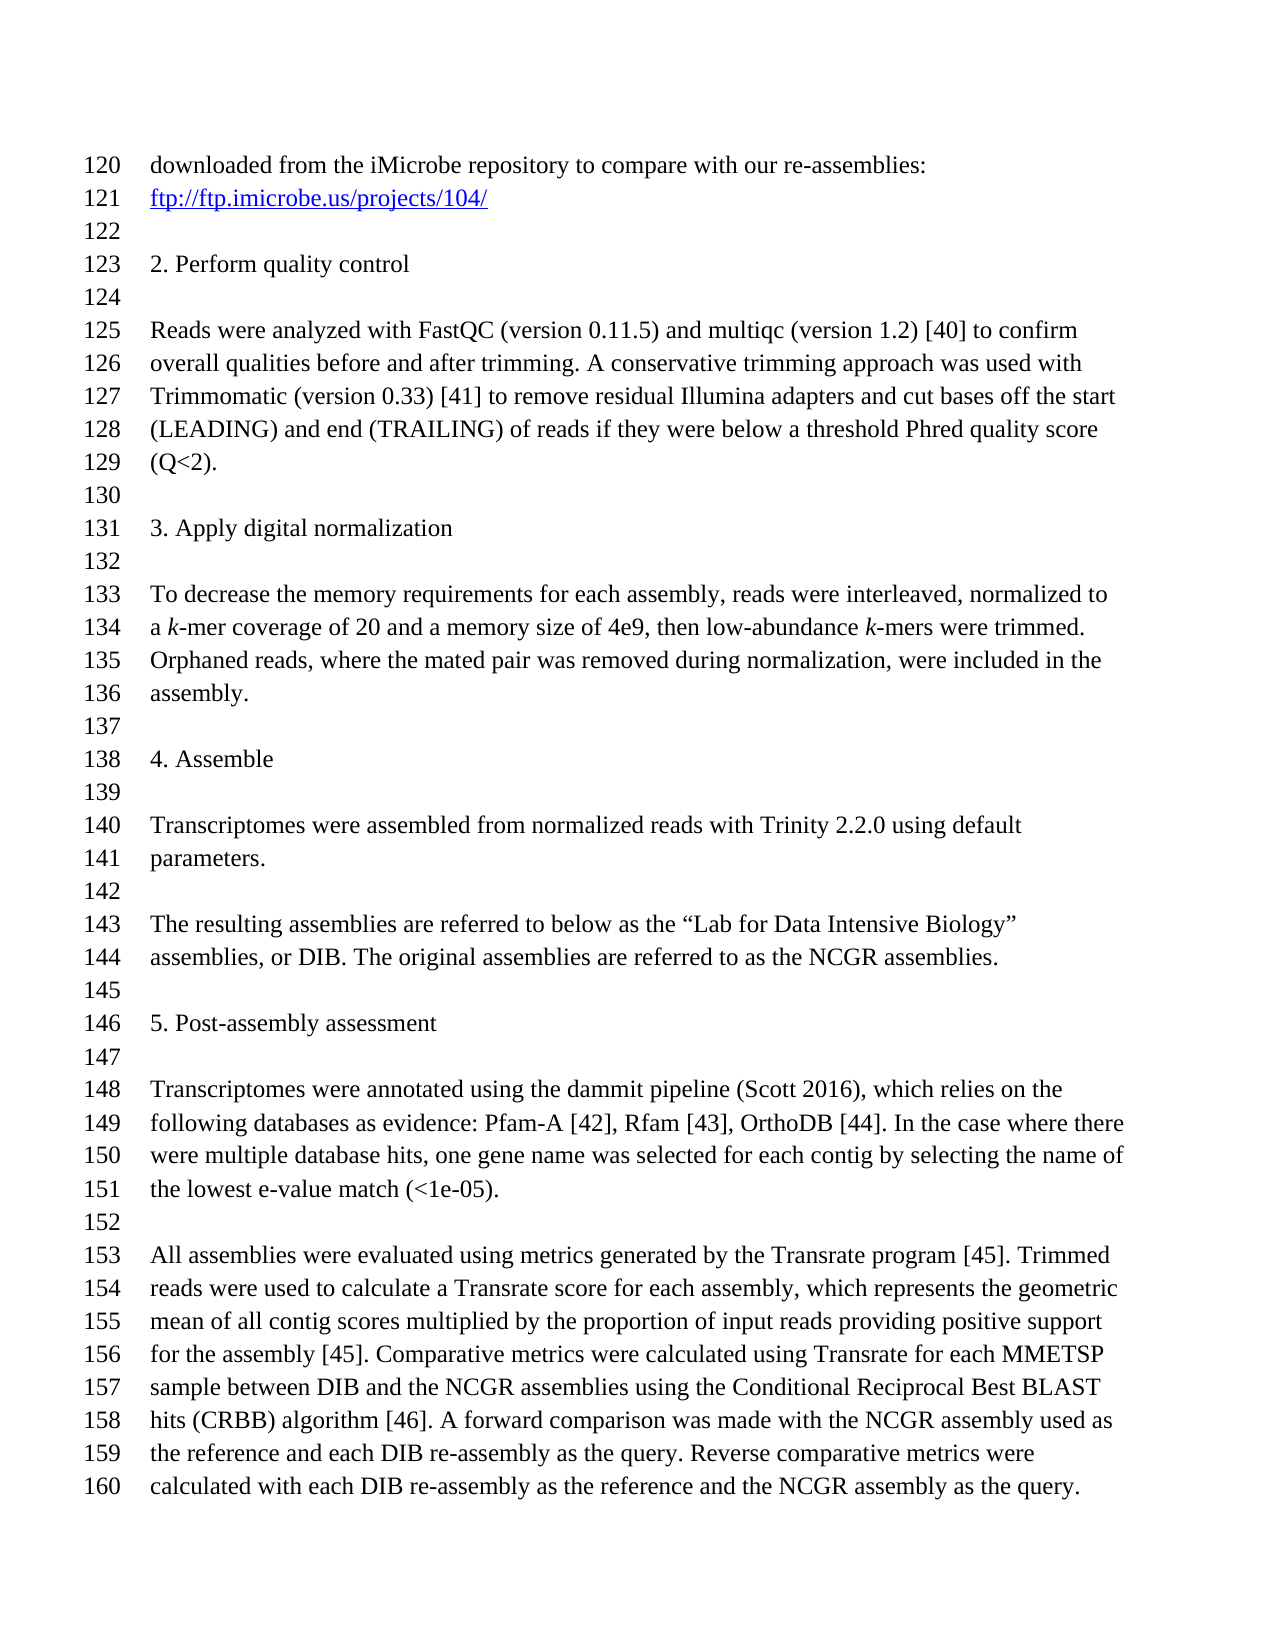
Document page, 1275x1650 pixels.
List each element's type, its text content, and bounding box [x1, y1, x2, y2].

text 4. Assemble [150, 744, 1125, 773]
text Transcriptomes were annotated using the dammit pipeline (Scott 2016), which relies on the following databases as evidence: Pfam-A [42], Rfam [43], OrthoDB [44]. In the case where there were multiple database hits, one gene name was selected for each contig by selecting the name of the lowest e-value match (<1e-05). [150, 1074, 1125, 1202]
text The resulting assemblies are referred to below as the “Lab for Data Intensive Biology” assemblies, or DIB. The original assemblies are referred to as the NCGR assemblies. [150, 909, 1125, 971]
text Reads were analyzed with FastQC (version 0.11.5) and multiqc (version 1.2) [40] to confirm overall qualities before and after trimming. A conservative trimming approach was used with Trimmomatic (version 0.33) [41] to remove residual Illumina adapters and cut bases off the start (LEADING) and end (TRAILING) of reads if they were below a threshold Phred quality score (Q<2). [150, 315, 1125, 476]
text 2. Perform quality control [150, 249, 1125, 278]
text 3. Apply digital normalization [150, 513, 1125, 542]
text Transcriptomes were assembled from normalized reads with Trinity 2.2.0 using default parameters. [150, 810, 1125, 872]
text 5. Post-assembly assessment [150, 1008, 1125, 1037]
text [150, 150, 1125, 212]
text All assemblies were evaluated using metrics generated by the Transrate program [45]. Trimmed reads were used to calculate a Transrate score for each assembly, which represents the geometric mean of all contig scores multiplied by the proportion of input reads providing positive support for the assembly [45]. Comparative metrics were calculated using Transrate for each MMETSP sample between DIB and the NCGR assemblies using the Conditional Reciprocal Best BLAST hits (CRBB) algorithm [46]. A forward comparison was made with the NCGR assembly used as the reference and each DIB re-assembly as the query. Reverse comparative metrics were calculated with each DIB re-assembly as the reference and the NCGR assembly as the query. [150, 1240, 1125, 1499]
text To decrease the memory requirements for each assembly, reads were interleaved, normalized to a k-mer coverage of 20 and a memory size of 4e9, then low-abundance k-mers were trimmed. Orphaned reads, where the mated pair was removed during normalization, were included in the assembly. [150, 579, 1125, 707]
